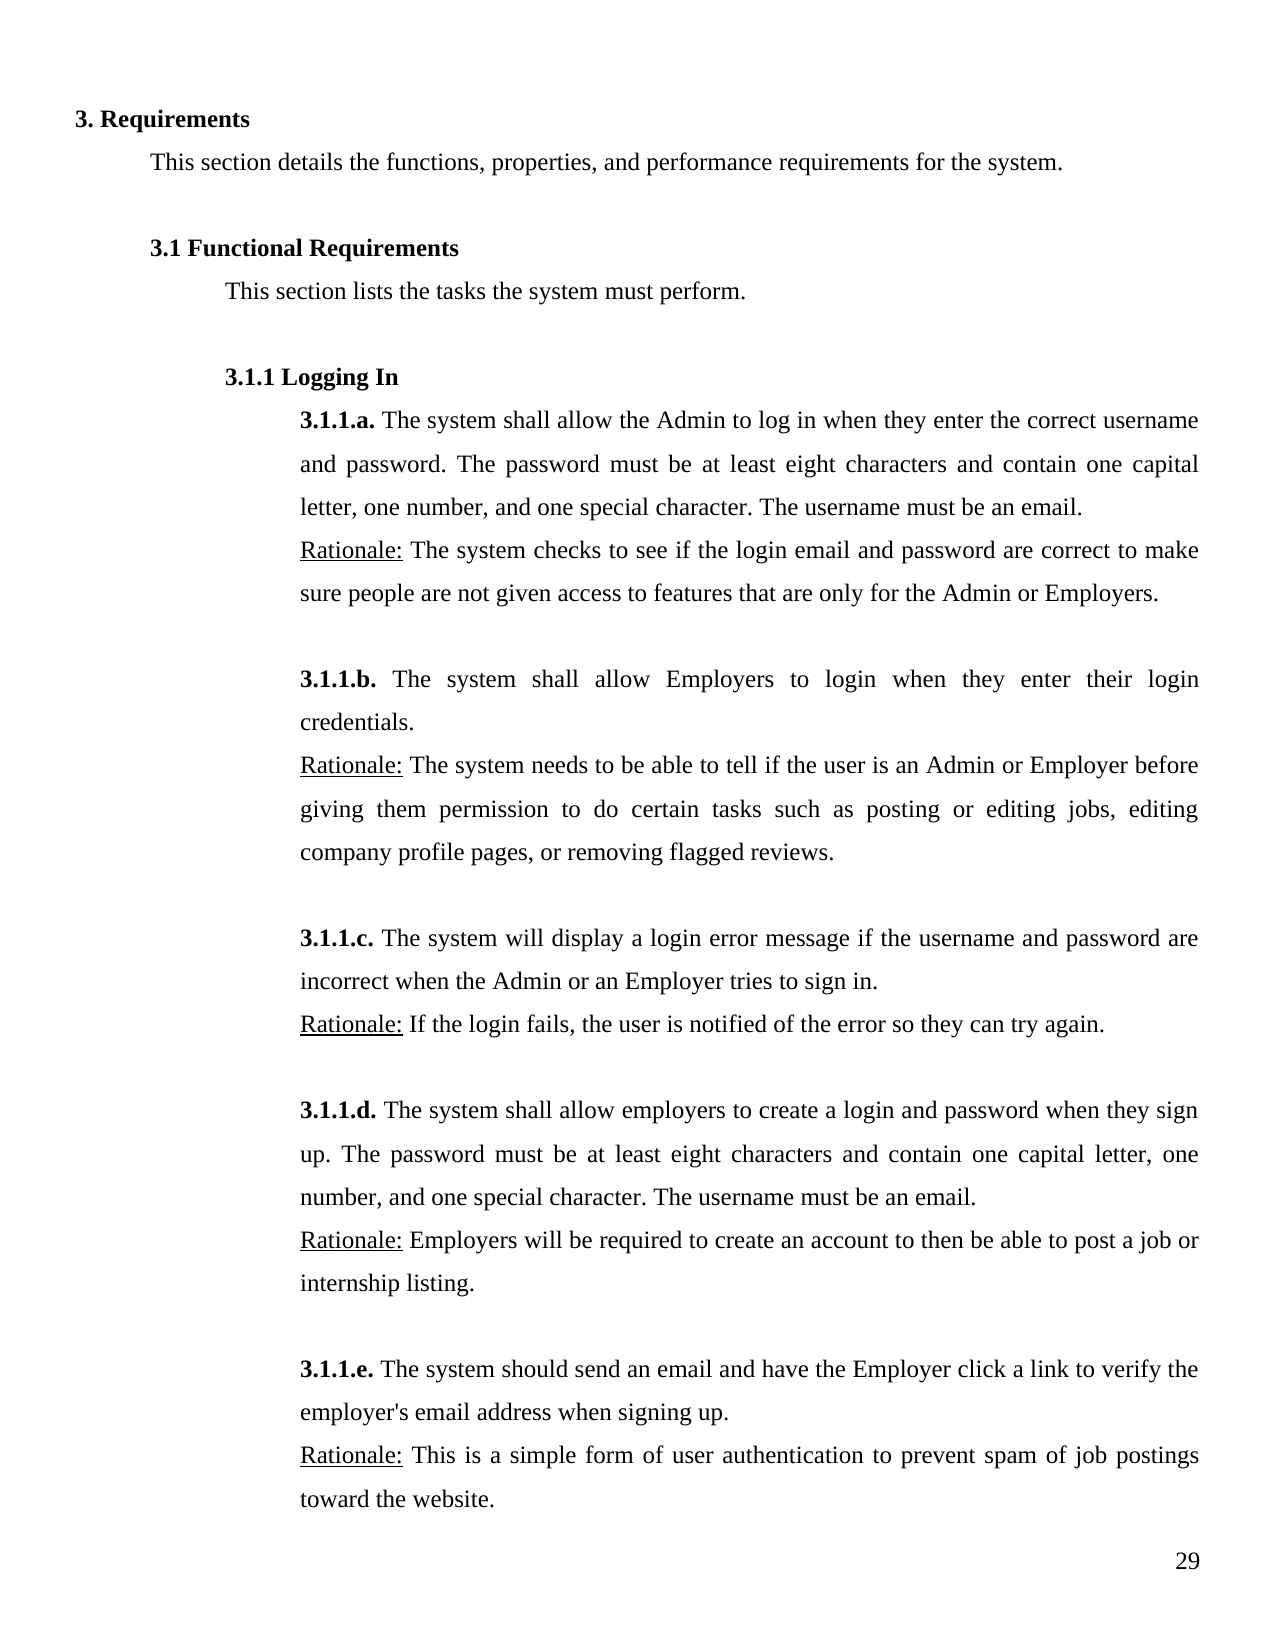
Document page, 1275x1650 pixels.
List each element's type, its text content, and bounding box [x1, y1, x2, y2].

text Rationale: If the login fails, the user is notified of the error so they can try again. [300, 1009, 1200, 1038]
text 3.1.1.b. The system shall allow Employers to login when they enter their login credentials. [300, 664, 1200, 736]
text 3.1.1.a. The system shall allow the Admin to log in when they enter the correct username and password. The password must be at least eight characters and contain one capital letter, one number, and one special character. The username must be an email. [300, 406, 1200, 521]
text 3. Requirements [75, 104, 1200, 132]
text 3.1.1.d. The system shall allow employers to create a login and password when they sign up. The password must be at least eight characters and contain one capital letter, one number, and one special character. The username must be an email. [300, 1167, 1200, 1211]
text Rationale: This is a simple form of user authentication to prevent spam of job postings toward the website. [300, 1441, 1200, 1512]
text This section lists the tasks the system must perform. [225, 276, 1200, 305]
text This section details the functions, properties, and performance requirements for the system. [150, 147, 1200, 176]
text 3.1.1.d. The system shall allow employers to create a login and password when they sign up. The password must be at least eight characters and contain one capital letter, one number, and one special character. The username must be an email. [300, 1096, 1200, 1139]
text Rationale: The system needs to be able to tell if the user is an Admin or Employer before giving them permission to do certain tasks such as posting or editing jobs, editing company profile pages, or removing flagged reviews. [300, 751, 1200, 866]
text Rationale: Employers will be required to create an account to then be able to post a job or internship listing. [300, 1225, 1200, 1297]
text 3.1.1.c. The system will display a login error message if the username and password are incorrect when the Admin or an Employer tries to sign in. [300, 923, 1200, 995]
text Rationale: The system checks to see if the login email and password are correct to make sure people are not given access to features that are only for the Admin or Employers. [300, 535, 1200, 607]
text 3.1.1 Logging In [225, 362, 1200, 391]
text 3.1 Functional Requirements [150, 233, 1200, 262]
text 3.1.1.e. The system should send an email and have the Employer click a link to verify the employer's email address when signing up. [300, 1354, 1200, 1426]
